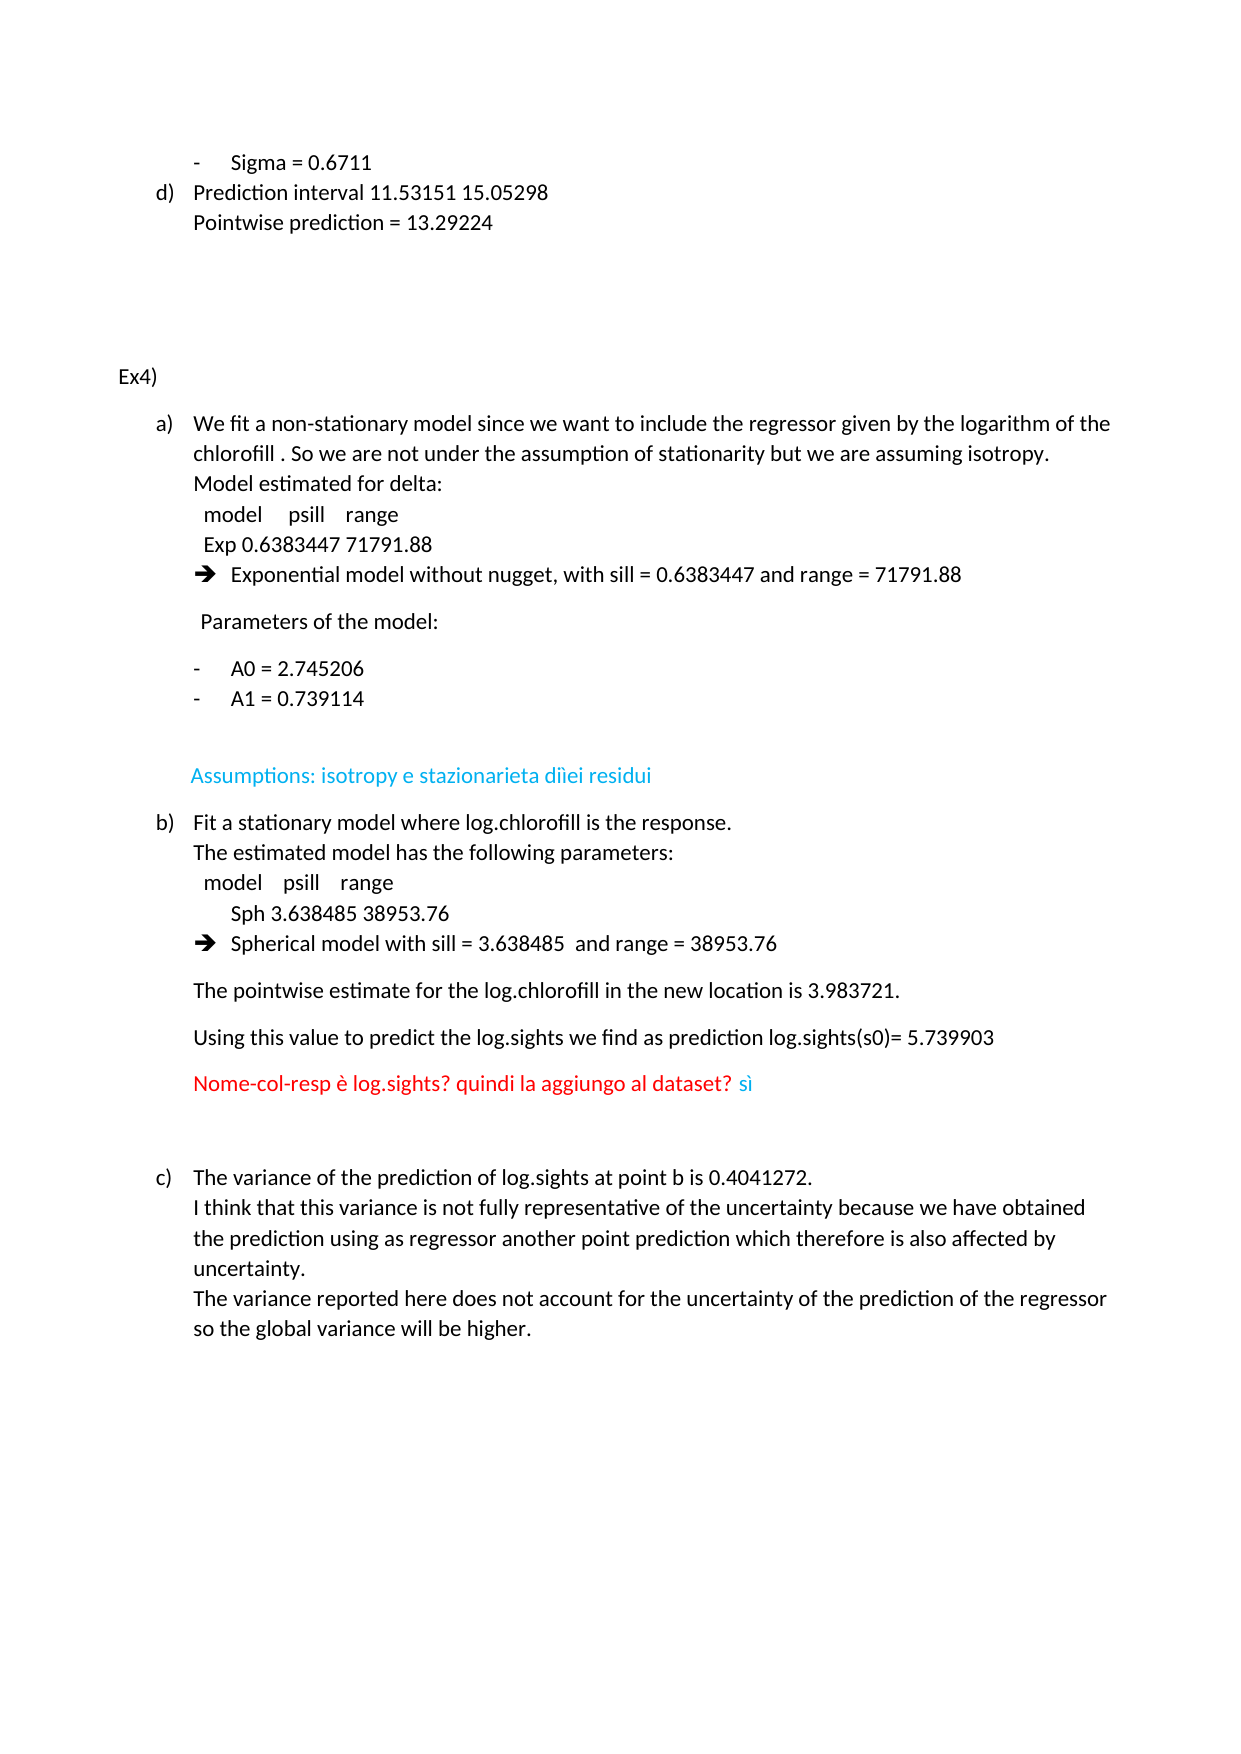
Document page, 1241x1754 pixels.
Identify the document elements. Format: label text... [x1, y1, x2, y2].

list The estimated model has the following parameters: [193, 838, 1122, 866]
list Spherical model with sill = 3.638485 and range = 38953.76 [193, 929, 1122, 957]
list Fit a stationary model where log.chlorofill is the response. [156, 808, 1122, 836]
text The pointwise estimate for the log.chlorofill in the new location is 3.983721. [193, 976, 1122, 1004]
text Parameters of the model: [118, 607, 1122, 635]
list We fit a non-stationary model since we want to include the regressor given by the logarithm of the chlorofill . So we are not under the assumption of stationarity but we are assuming isotropy. [156, 409, 1122, 467]
text Nome-col-resp è log.sights? quindi la aggiungo al dataset? sì [193, 1069, 1122, 1097]
list A1 = 0.739114 [193, 684, 1122, 712]
list Prediction interval 11.53151 15.05298 [156, 178, 1122, 206]
list The variance reported here does not account for the uncertainty of the prediction of the regressor so the global variance will be higher. [193, 1284, 1122, 1342]
list The variance of the prediction of log.sights at point b is 0.4041272. [156, 1163, 1122, 1191]
list Exp 0.6383447 71791.88 [193, 530, 1122, 558]
text Using this value to predict the log.sights we find as prediction log.sights(s0)= 5.739903 [193, 1023, 1122, 1051]
list Exponential model without nugget, with sill = 0.6383447 and range = 71791.88 [193, 560, 1122, 588]
list I think that this variance is not fully representative of the uncertainty because we have obtained the prediction using as regressor another point prediction which therefore is also affected by uncertainty. [193, 1193, 1122, 1282]
list model psill range [193, 868, 1122, 896]
list Sigma = 0.6711 [193, 148, 1122, 176]
list Model estimated for delta: [193, 469, 1122, 497]
text Ex4) [118, 362, 1122, 390]
list A0 = 2.745206 [193, 654, 1122, 682]
list model psill range [193, 500, 1122, 528]
list Pointwise prediction = 13.29224 [193, 208, 1122, 236]
list Sph 3.638485 38953.76 [231, 899, 1122, 927]
text Assumptions: isotropy e stazionarieta diìei residui [118, 761, 1122, 789]
